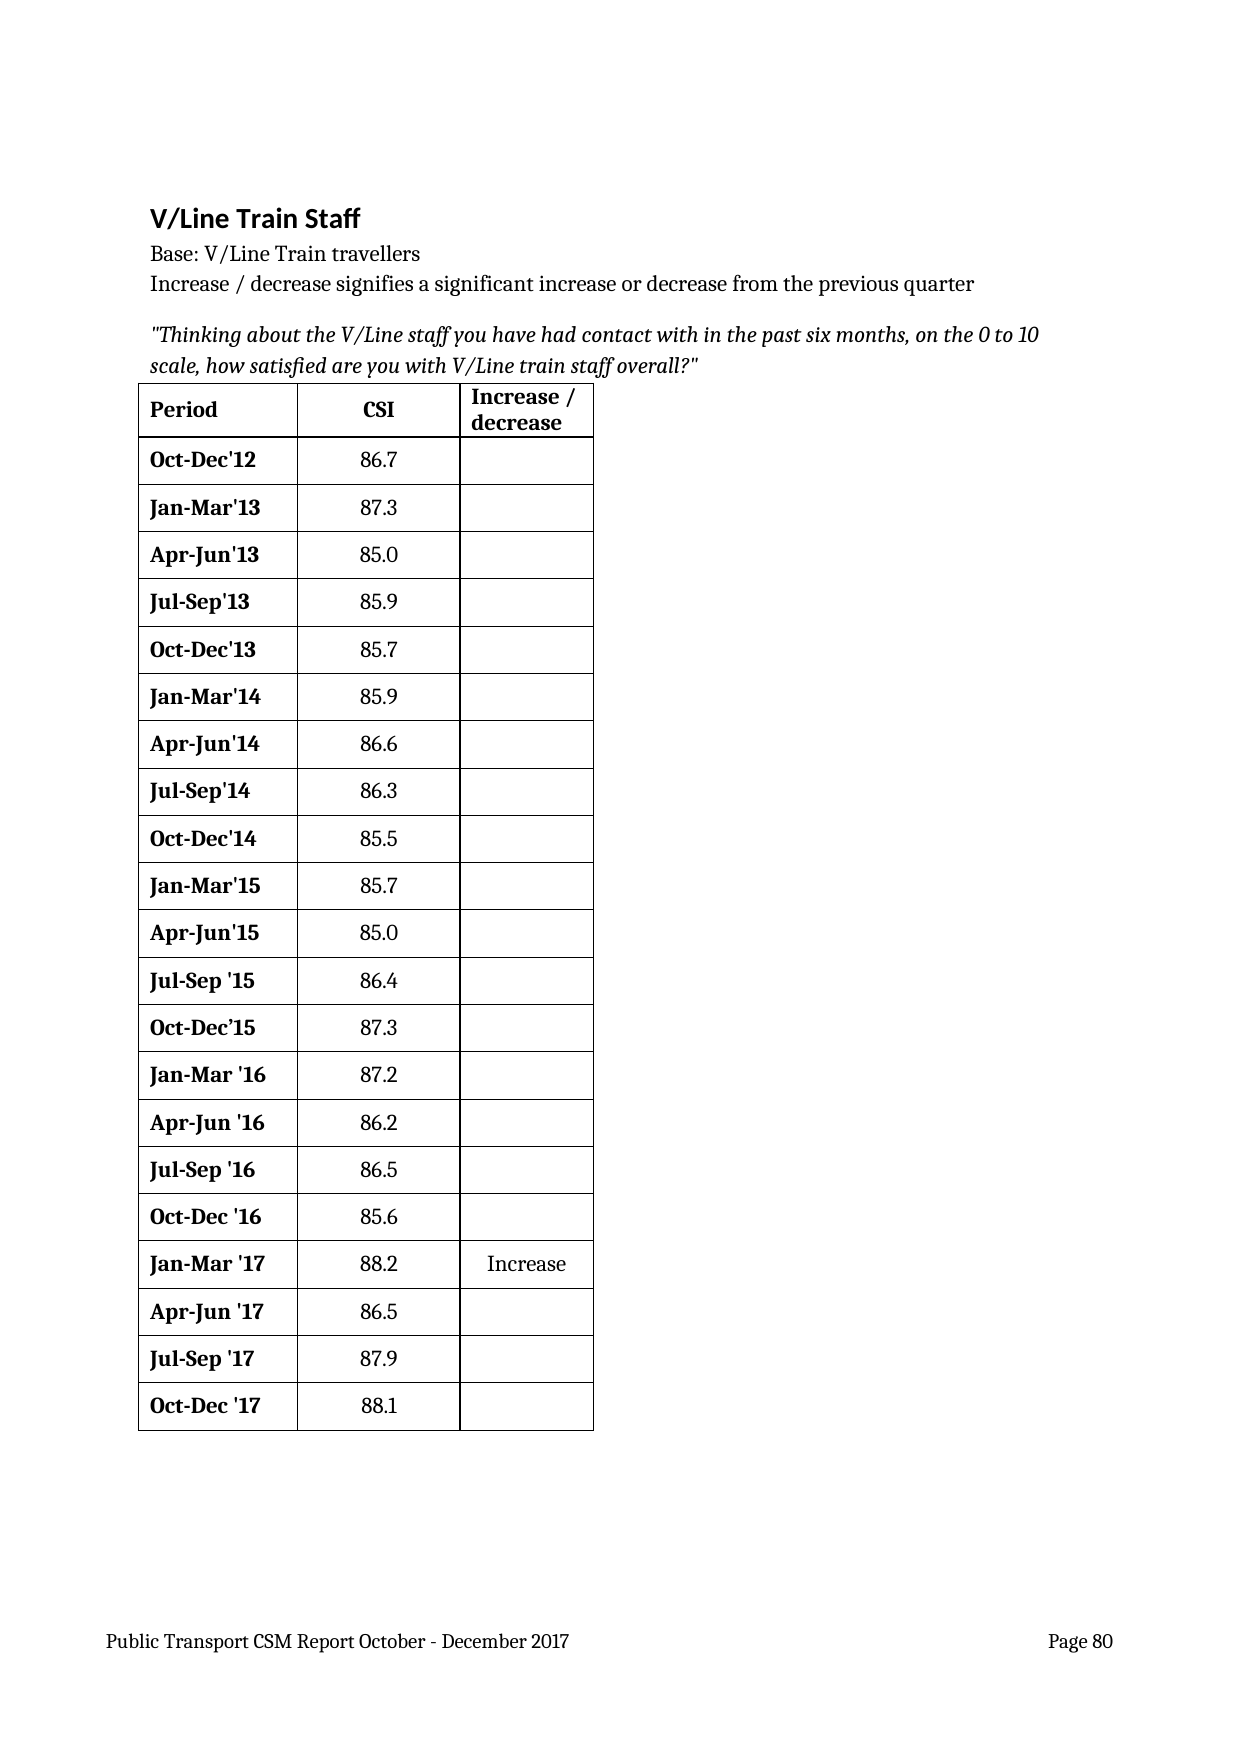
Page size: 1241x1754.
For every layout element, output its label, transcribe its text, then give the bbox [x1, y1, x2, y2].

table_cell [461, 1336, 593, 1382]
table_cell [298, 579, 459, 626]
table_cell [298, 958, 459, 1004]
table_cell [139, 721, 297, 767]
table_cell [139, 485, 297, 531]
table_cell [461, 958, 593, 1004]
subtitle V/Line Train Staff [150, 200, 1090, 236]
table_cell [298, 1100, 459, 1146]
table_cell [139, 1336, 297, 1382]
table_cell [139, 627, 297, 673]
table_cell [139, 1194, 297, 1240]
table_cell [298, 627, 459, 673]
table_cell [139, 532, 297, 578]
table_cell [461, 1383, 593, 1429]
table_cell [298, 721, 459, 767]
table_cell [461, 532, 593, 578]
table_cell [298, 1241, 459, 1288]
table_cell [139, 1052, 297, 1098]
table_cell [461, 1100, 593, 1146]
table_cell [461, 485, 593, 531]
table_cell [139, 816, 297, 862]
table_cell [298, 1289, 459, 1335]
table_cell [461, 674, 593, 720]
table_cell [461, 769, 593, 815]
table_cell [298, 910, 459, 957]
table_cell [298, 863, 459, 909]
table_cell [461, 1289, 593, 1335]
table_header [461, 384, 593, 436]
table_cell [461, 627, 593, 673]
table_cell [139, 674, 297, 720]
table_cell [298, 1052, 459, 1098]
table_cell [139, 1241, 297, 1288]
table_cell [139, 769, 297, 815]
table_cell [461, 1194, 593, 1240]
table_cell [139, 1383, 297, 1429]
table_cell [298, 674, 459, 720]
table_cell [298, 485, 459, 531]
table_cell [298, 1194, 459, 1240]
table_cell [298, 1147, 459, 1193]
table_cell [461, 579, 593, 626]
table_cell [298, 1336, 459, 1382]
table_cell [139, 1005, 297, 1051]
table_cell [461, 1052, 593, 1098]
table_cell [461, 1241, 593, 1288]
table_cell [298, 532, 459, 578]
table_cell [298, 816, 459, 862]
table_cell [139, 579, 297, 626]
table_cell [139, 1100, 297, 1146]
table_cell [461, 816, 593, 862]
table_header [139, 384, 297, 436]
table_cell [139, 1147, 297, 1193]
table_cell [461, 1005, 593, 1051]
text "Thinking about the V/Line staff you have had contact with in the past six months, on the 0 to 10 scale, how satisfied are you with V/Line train staff overall?" [150, 322, 1090, 379]
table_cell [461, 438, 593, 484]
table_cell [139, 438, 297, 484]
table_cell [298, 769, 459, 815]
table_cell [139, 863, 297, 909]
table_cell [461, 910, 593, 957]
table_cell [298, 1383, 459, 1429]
text Base: V/Line Train travellers [150, 241, 1090, 267]
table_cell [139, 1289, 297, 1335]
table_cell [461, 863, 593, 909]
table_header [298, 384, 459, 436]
text Increase / decrease signifies a significant increase or decrease from the previous quarter [150, 271, 1090, 297]
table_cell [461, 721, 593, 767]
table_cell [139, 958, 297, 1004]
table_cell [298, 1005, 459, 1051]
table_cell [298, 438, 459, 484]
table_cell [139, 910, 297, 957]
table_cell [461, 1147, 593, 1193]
